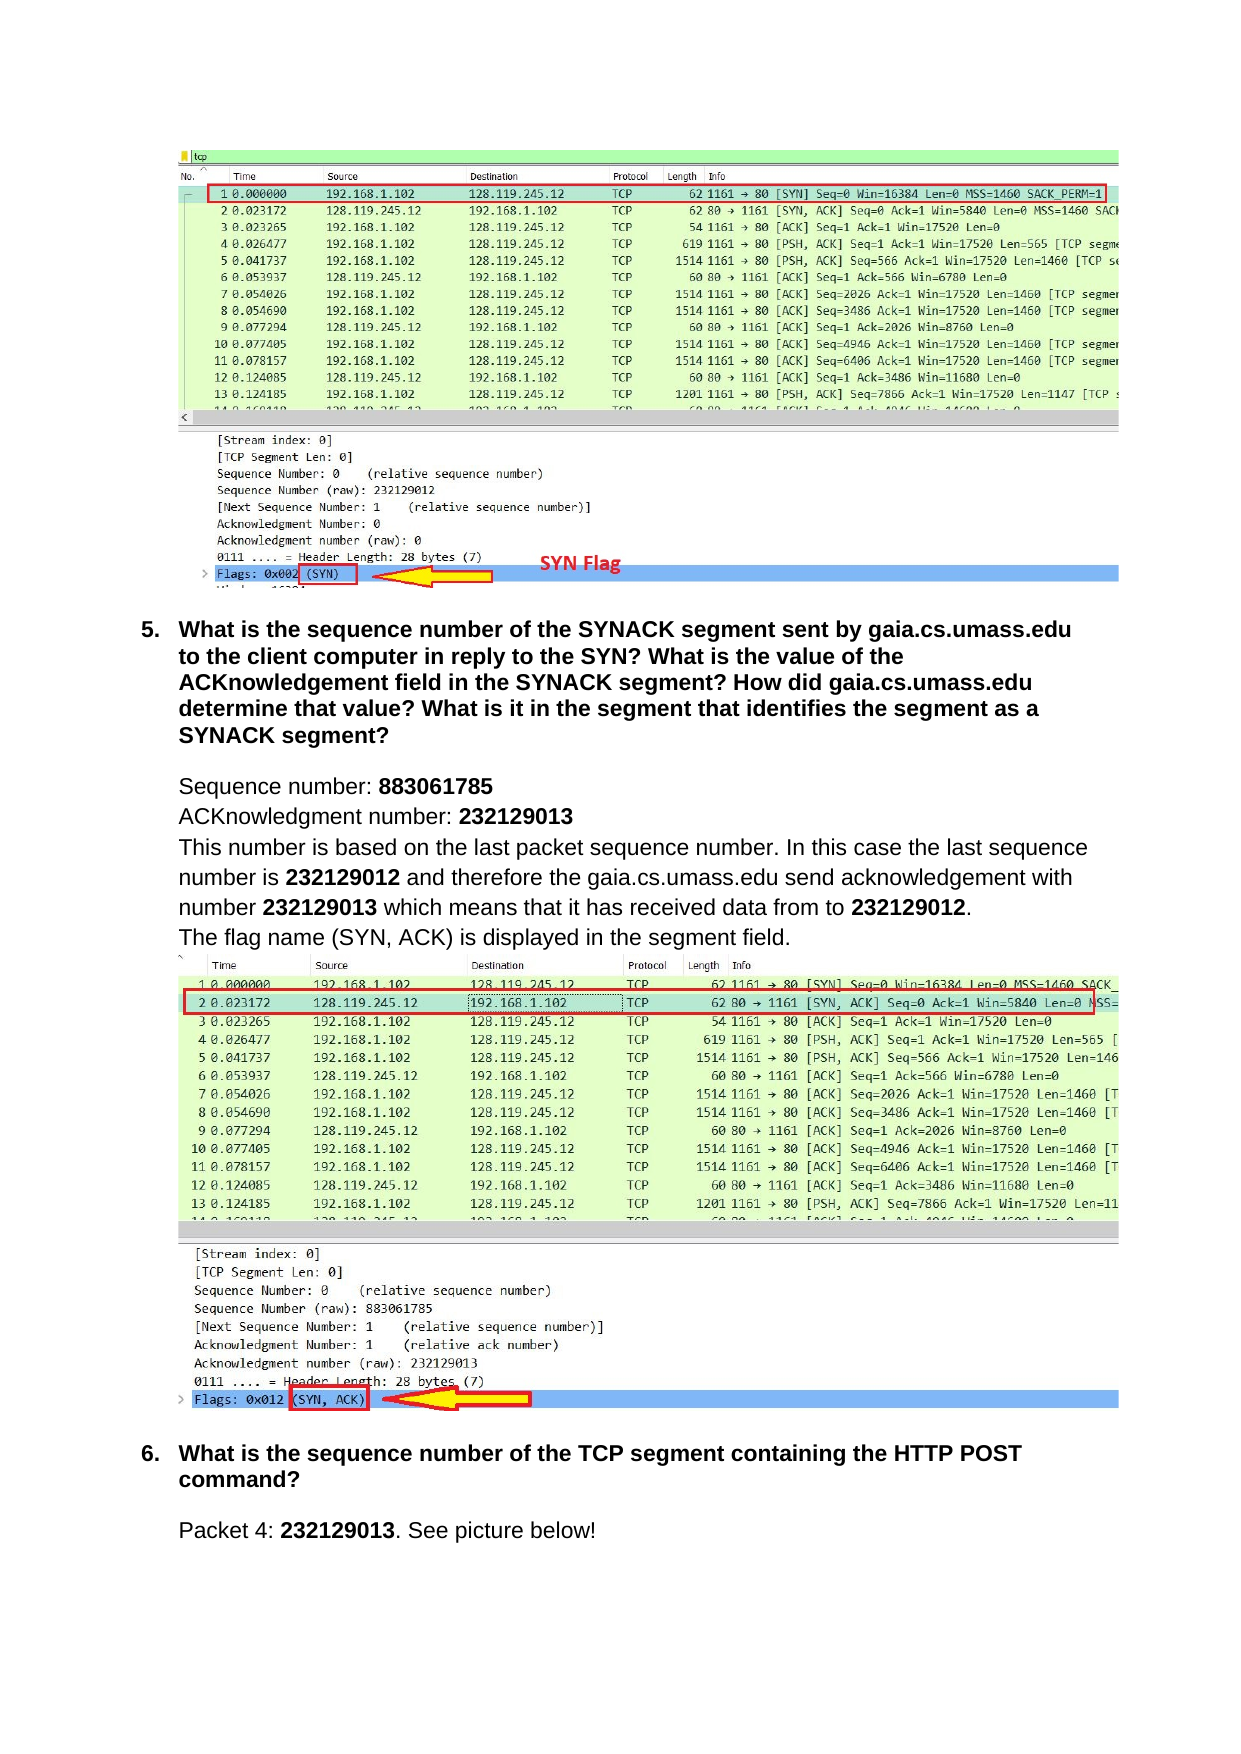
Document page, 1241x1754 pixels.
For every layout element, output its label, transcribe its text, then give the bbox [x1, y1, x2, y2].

picture [178, 954, 1119, 1411]
text Sequence number: 883061785 [178, 773, 1090, 799]
text This number is based on the last packet sequence number. In this case the last sequence number is 232129012 and therefore the gaia.cs.umass.edu send acknowledgement with number 232129013 which means that it has received data from to 232129012. [178, 833, 1090, 920]
picture [178, 150, 1119, 588]
list What is the sequence number of the SYNACK segment sent by gaia.cs.umass.edu to the client computer in reply to the SYN? What is the value of the ACKnowledgement field in the SYNACK segment? How did gaia.cs.umass.edu determine that value? What is it in the segment that identifies the segment as a SYNACK segment? [141, 616, 1090, 748]
text The flag name (SYN, ACK) is displayed in the segment field. [178, 924, 1090, 951]
text ACKnowledgment number: 232129013 [178, 803, 1090, 830]
text Packet 4: 232129013. See picture below! [178, 1517, 1090, 1543]
list What is the sequence number of the TCP segment containing the HTTP POST command? [141, 1439, 1090, 1492]
